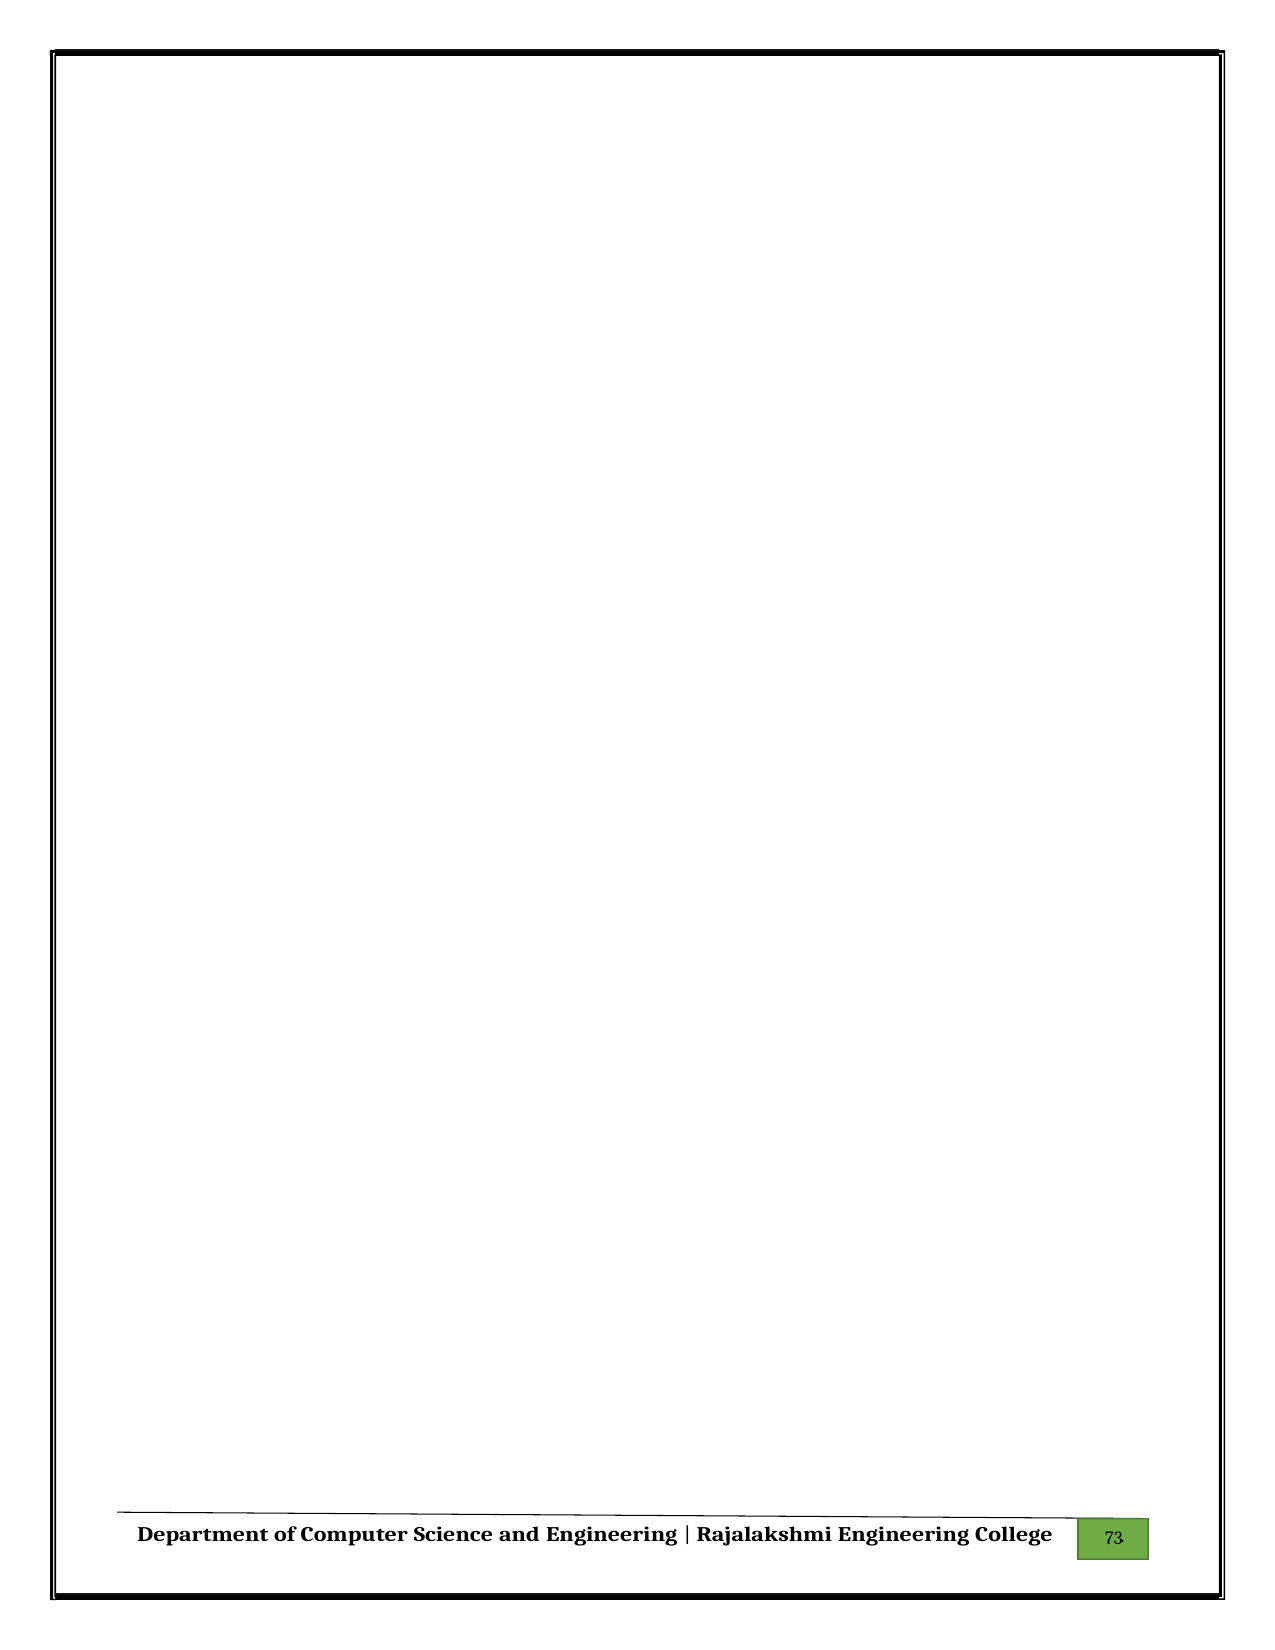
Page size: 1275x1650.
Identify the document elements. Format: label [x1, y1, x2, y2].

picture [55, 1593, 1219, 1600]
picture [55, 49, 1219, 56]
